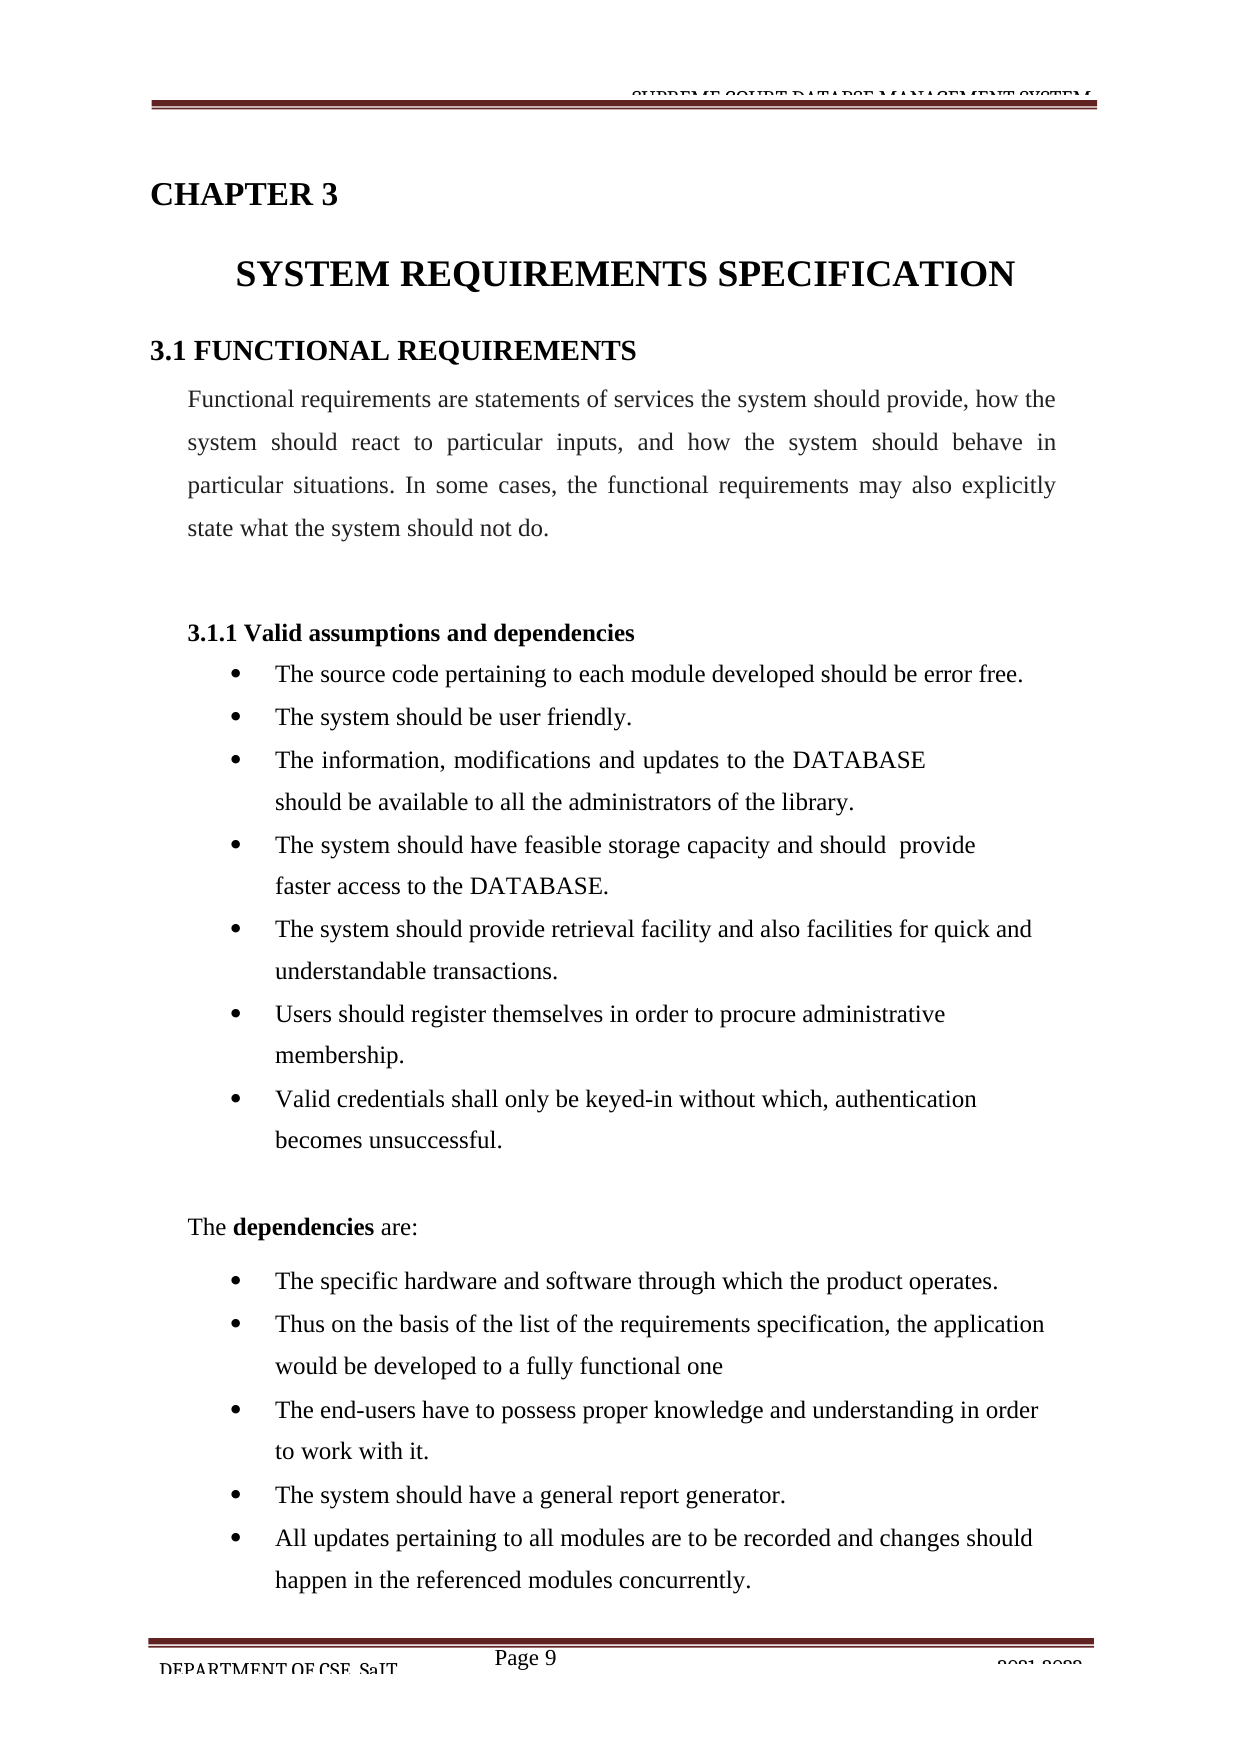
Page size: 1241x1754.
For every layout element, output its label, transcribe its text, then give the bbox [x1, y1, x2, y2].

list The system should have a general report generator. [231, 1480, 1234, 1509]
list The system should provide retrieval facility and also facilities for quick and understandable transactions. [231, 914, 1034, 985]
list Users should register themselves in order to procure administrative membership. [231, 999, 947, 1069]
list The information, modifications and updates to the DATABASE should be available to all the administrators of the library. [231, 745, 972, 815]
list Valid credentials shall only be keyed-in without which, authentication becomes unsuccessful. [231, 1084, 978, 1154]
text CHAPTER 3 [150, 174, 1234, 213]
subtitle SYSTEM REQUIREMENTS SPECIFICATION [159, 251, 1129, 294]
text Functional requirements are statements of services the system should provide, how the system should react to particular inputs, and how the system should behave in particular situations. In some cases, the functional requirements may also explicitly state what the system should not do. [187, 384, 1057, 542]
text The dependencies are: [37, 1212, 978, 1241]
list All updates pertaining to all modules are to be recorded and changes should happen in the referenced modules concurrently. [231, 1523, 1034, 1593]
subtitle 3.1.1 Valid assumptions and dependencies [37, 618, 1234, 646]
list The specific hardware and software through which the product operates. [231, 1266, 1234, 1295]
list Thus on the basis of the list of the requirements specification, the application would be developed to a fully functional one [231, 1309, 1046, 1380]
list The system should have feasible storage capacity and should provide faster access to the DATABASE. [231, 830, 1027, 900]
subtitle 3.1 FUNCTIONAL REQUIREMENTS [150, 333, 1234, 366]
list The system should be user friendly. [231, 702, 1234, 731]
list The source code pertaining to each module developed should be error free. [231, 659, 1234, 688]
list The end-users have to possess proper knowledge and understanding in order to work with it. [231, 1395, 1040, 1465]
